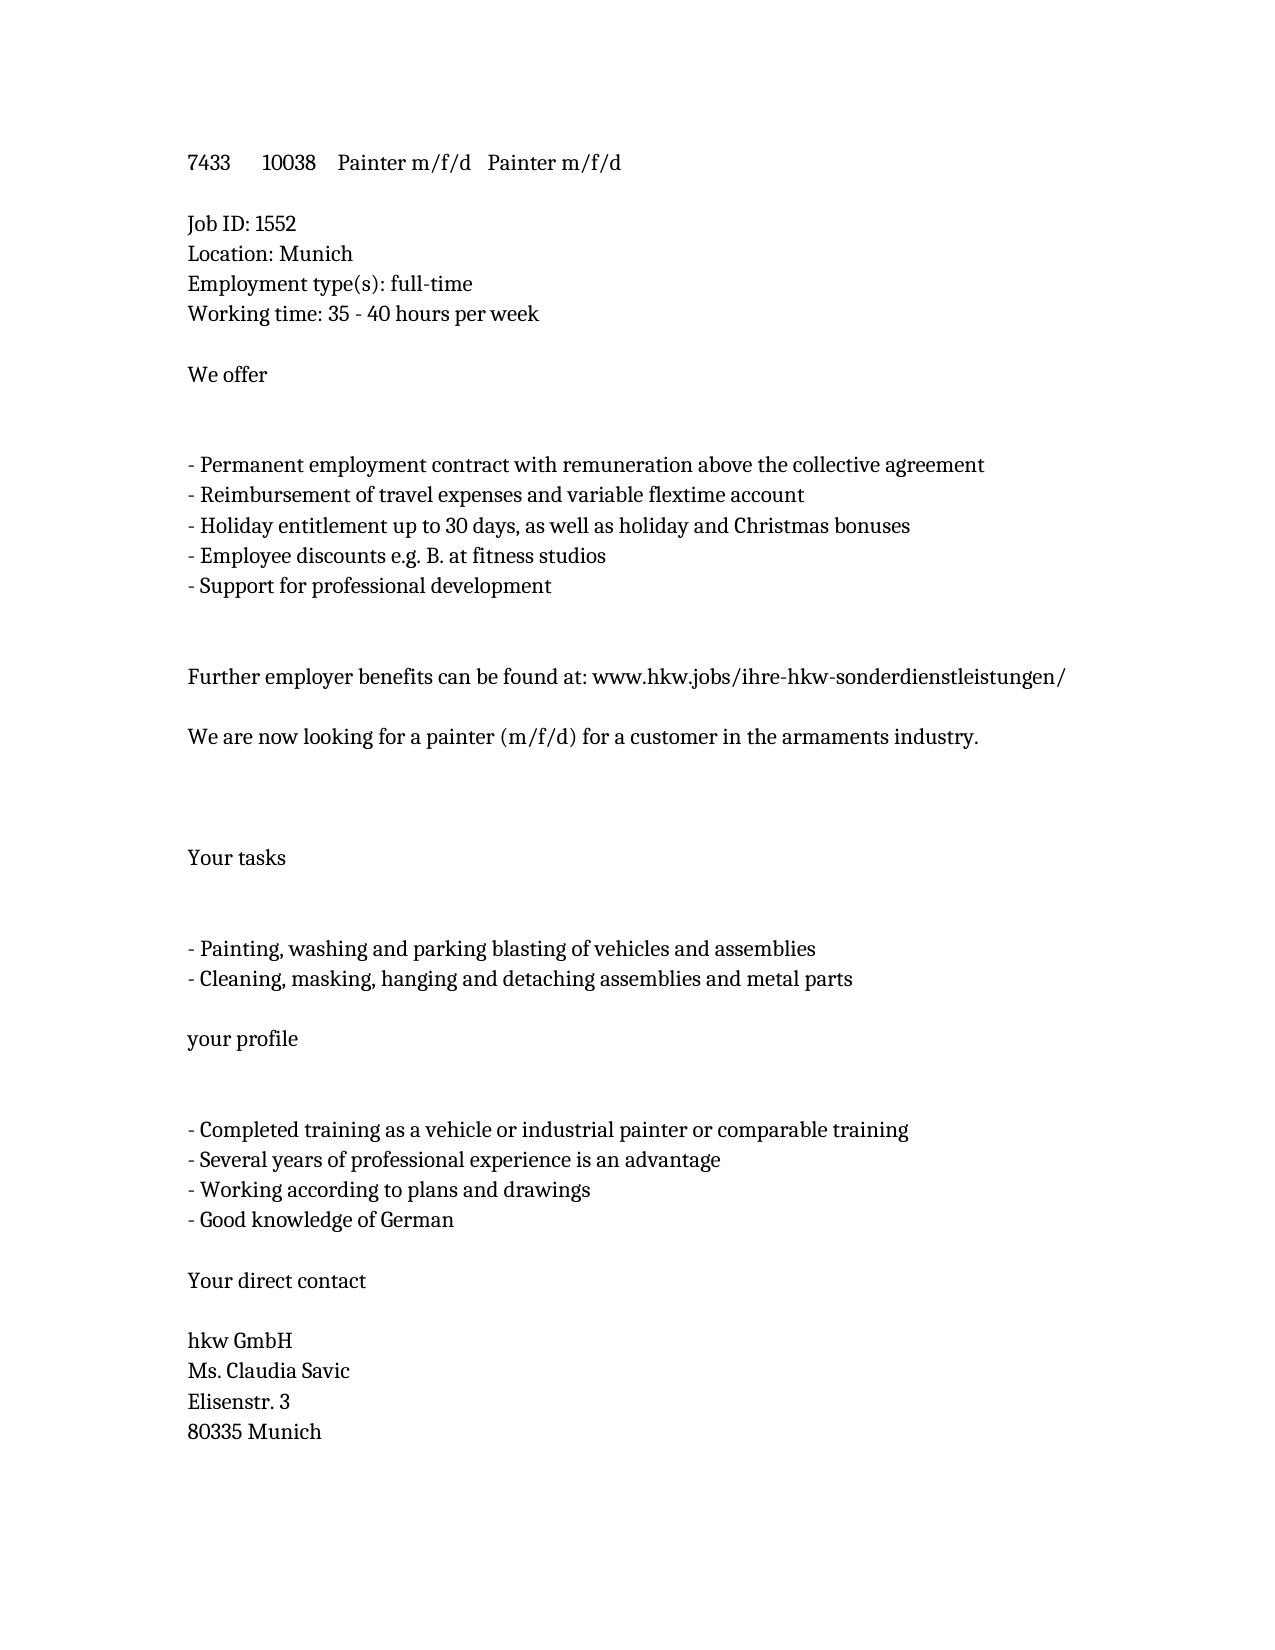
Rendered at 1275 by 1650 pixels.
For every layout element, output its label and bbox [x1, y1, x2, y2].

text [187, 150, 1087, 1475]
